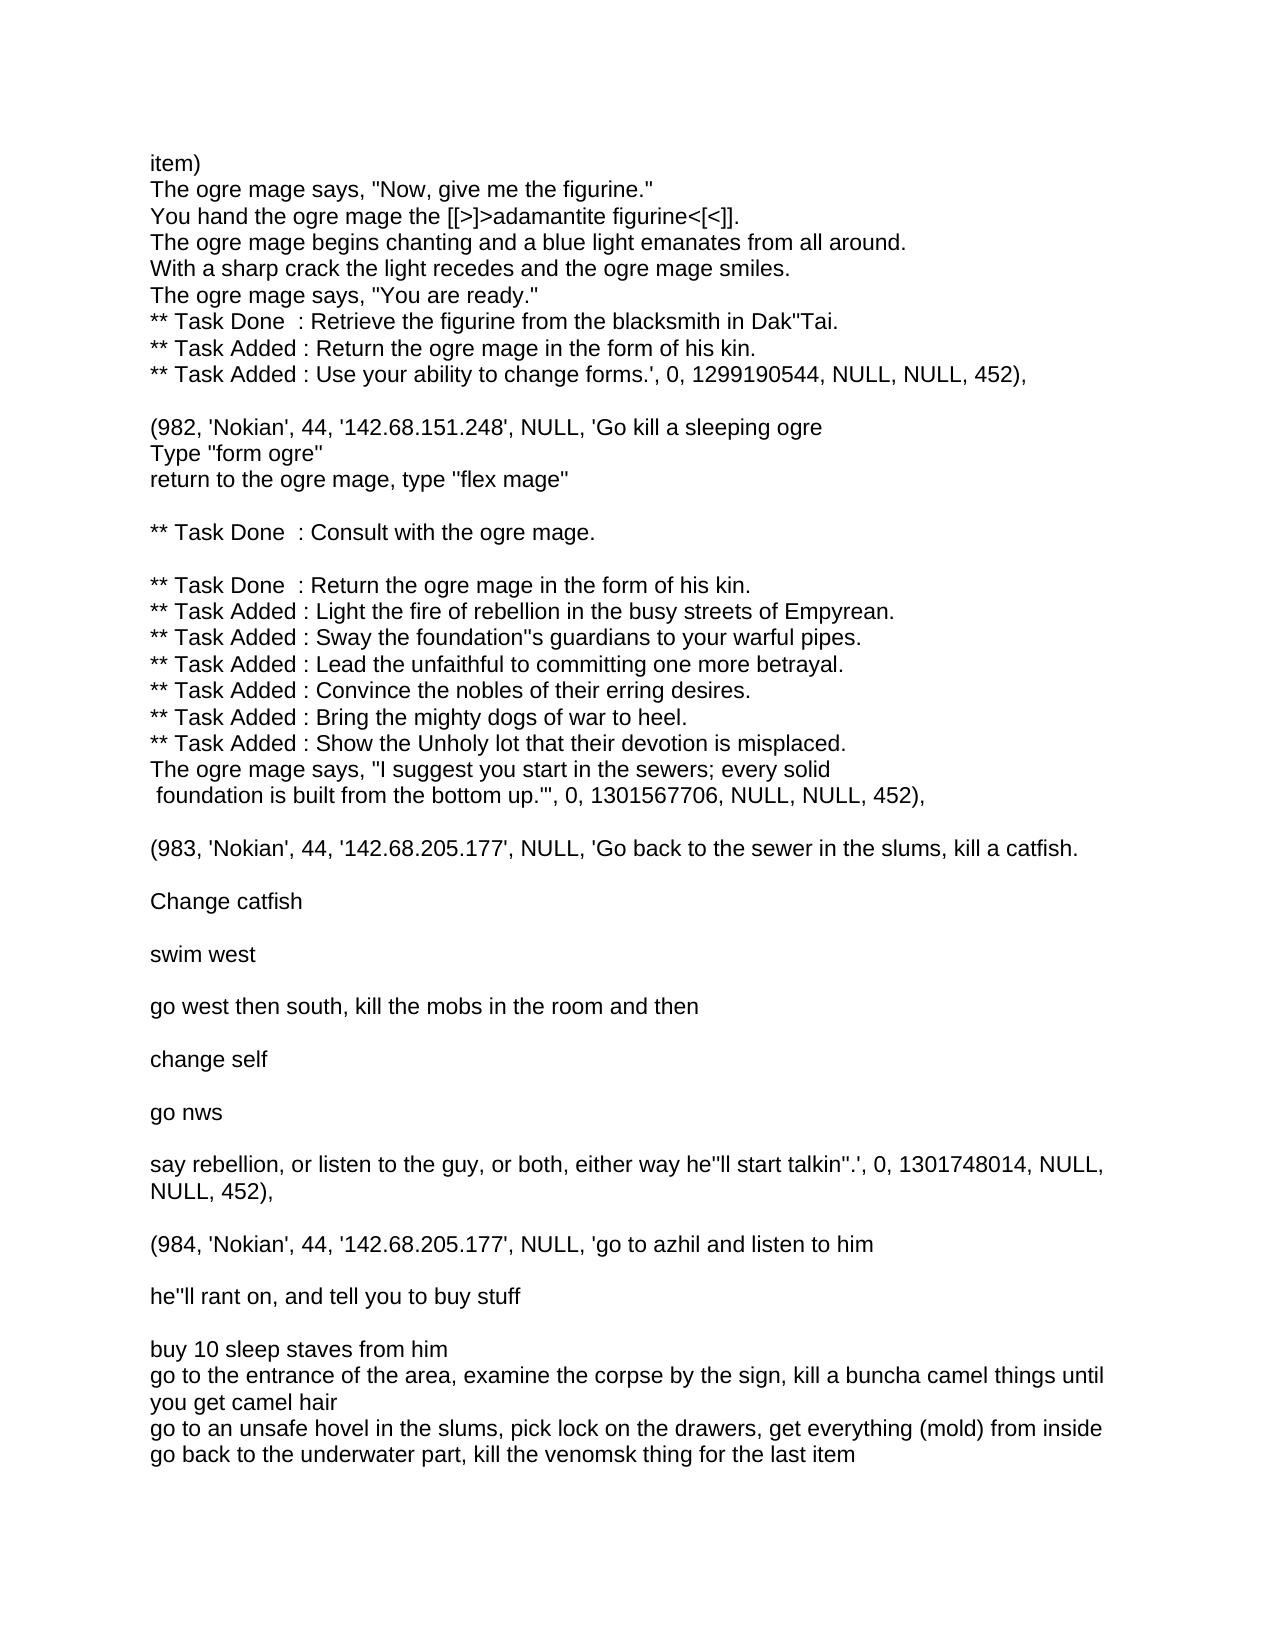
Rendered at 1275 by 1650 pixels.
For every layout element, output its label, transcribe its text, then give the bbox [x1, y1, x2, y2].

text ** Task Done : Retrieve the figurine from the blacksmith in Dak''Tai. [150, 308, 1125, 334]
text Change catfish [150, 888, 1125, 914]
text buy 10 sleep staves from him [150, 1336, 1125, 1362]
text go to the entrance of the area, examine the corpse by the sign, kill a buncha camel things until you get camel hair [150, 1362, 1125, 1415]
text ** Task Added : Convince the nobles of their erring desires. [150, 677, 1125, 703]
text ** Task Done : Consult with the ogre mage. [150, 519, 1125, 545]
text change self [150, 1046, 1125, 1072]
text ** Task Added : Use your ability to change forms.', 0, 1299190544, NULL, NULL, 452), [150, 361, 1125, 387]
text ** Task Added : Bring the mighty dogs of war to heel. [150, 703, 1125, 730]
text Type ''form ogre'' [150, 440, 1125, 466]
text go to an unsafe hovel in the slums, pick lock on the drawers, get everything (mold) from inside [150, 1415, 1125, 1441]
text ** Task Added : Show the Unholy lot that their devotion is misplaced. [150, 730, 1125, 756]
text The ogre mage says, "Now, give me the figurine." [150, 176, 1125, 203]
text go back to the underwater part, kill the venomsk thing for the last item [150, 1441, 1125, 1468]
text ** Task Added : Sway the foundation''s guardians to your warful pipes. [150, 624, 1125, 651]
text The ogre mage begins chanting and a blue light emanates from all around. [150, 229, 1125, 255]
text foundation is built from the bottom up."', 0, 1301567706, NULL, NULL, 452), [150, 782, 1125, 809]
text ** Task Added : Lead the unfaithful to committing one more betrayal. [150, 651, 1125, 677]
text With a sharp crack the light recedes and the ogre mage smiles. [150, 255, 1125, 282]
text go nws [150, 1099, 1125, 1125]
text he''ll rant on, and tell you to buy stuff [150, 1283, 1125, 1309]
text say rebellion, or listen to the guy, or both, either way he''ll start talkin''.', 0, 1301748014, NULL, NULL, 452), [150, 1151, 1125, 1204]
text The ogre mage says, "I suggest you start in the sewers; every solid [150, 756, 1125, 782]
text You hand the ogre mage the [[>]>adamantite figurine<[<]]. [150, 203, 1125, 229]
text (983, 'Nokian', 44, '142.68.205.177', NULL, 'Go back to the sewer in the slums, kill a catfish. [150, 835, 1125, 862]
text ** Task Done : Return the ogre mage in the form of his kin. [150, 572, 1125, 598]
text go west then south, kill the mobs in the room and then [150, 993, 1125, 1020]
text ** Task Added : Return the ogre mage in the form of his kin. [150, 334, 1125, 361]
text (982, 'Nokian', 44, '142.68.151.248', NULL, 'Go kill a sleeping ogre [150, 413, 1125, 440]
text (984, 'Nokian', 44, '142.68.205.177', NULL, 'go to azhil and listen to him [150, 1231, 1125, 1257]
text ** Task Added : Light the fire of rebellion in the busy streets of Empyrean. [150, 598, 1125, 624]
text The ogre mage says, "You are ready." [150, 282, 1125, 308]
text swim west [150, 941, 1125, 967]
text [150, 150, 1125, 176]
text return to the ogre mage, type ''flex mage'' [150, 466, 1125, 493]
